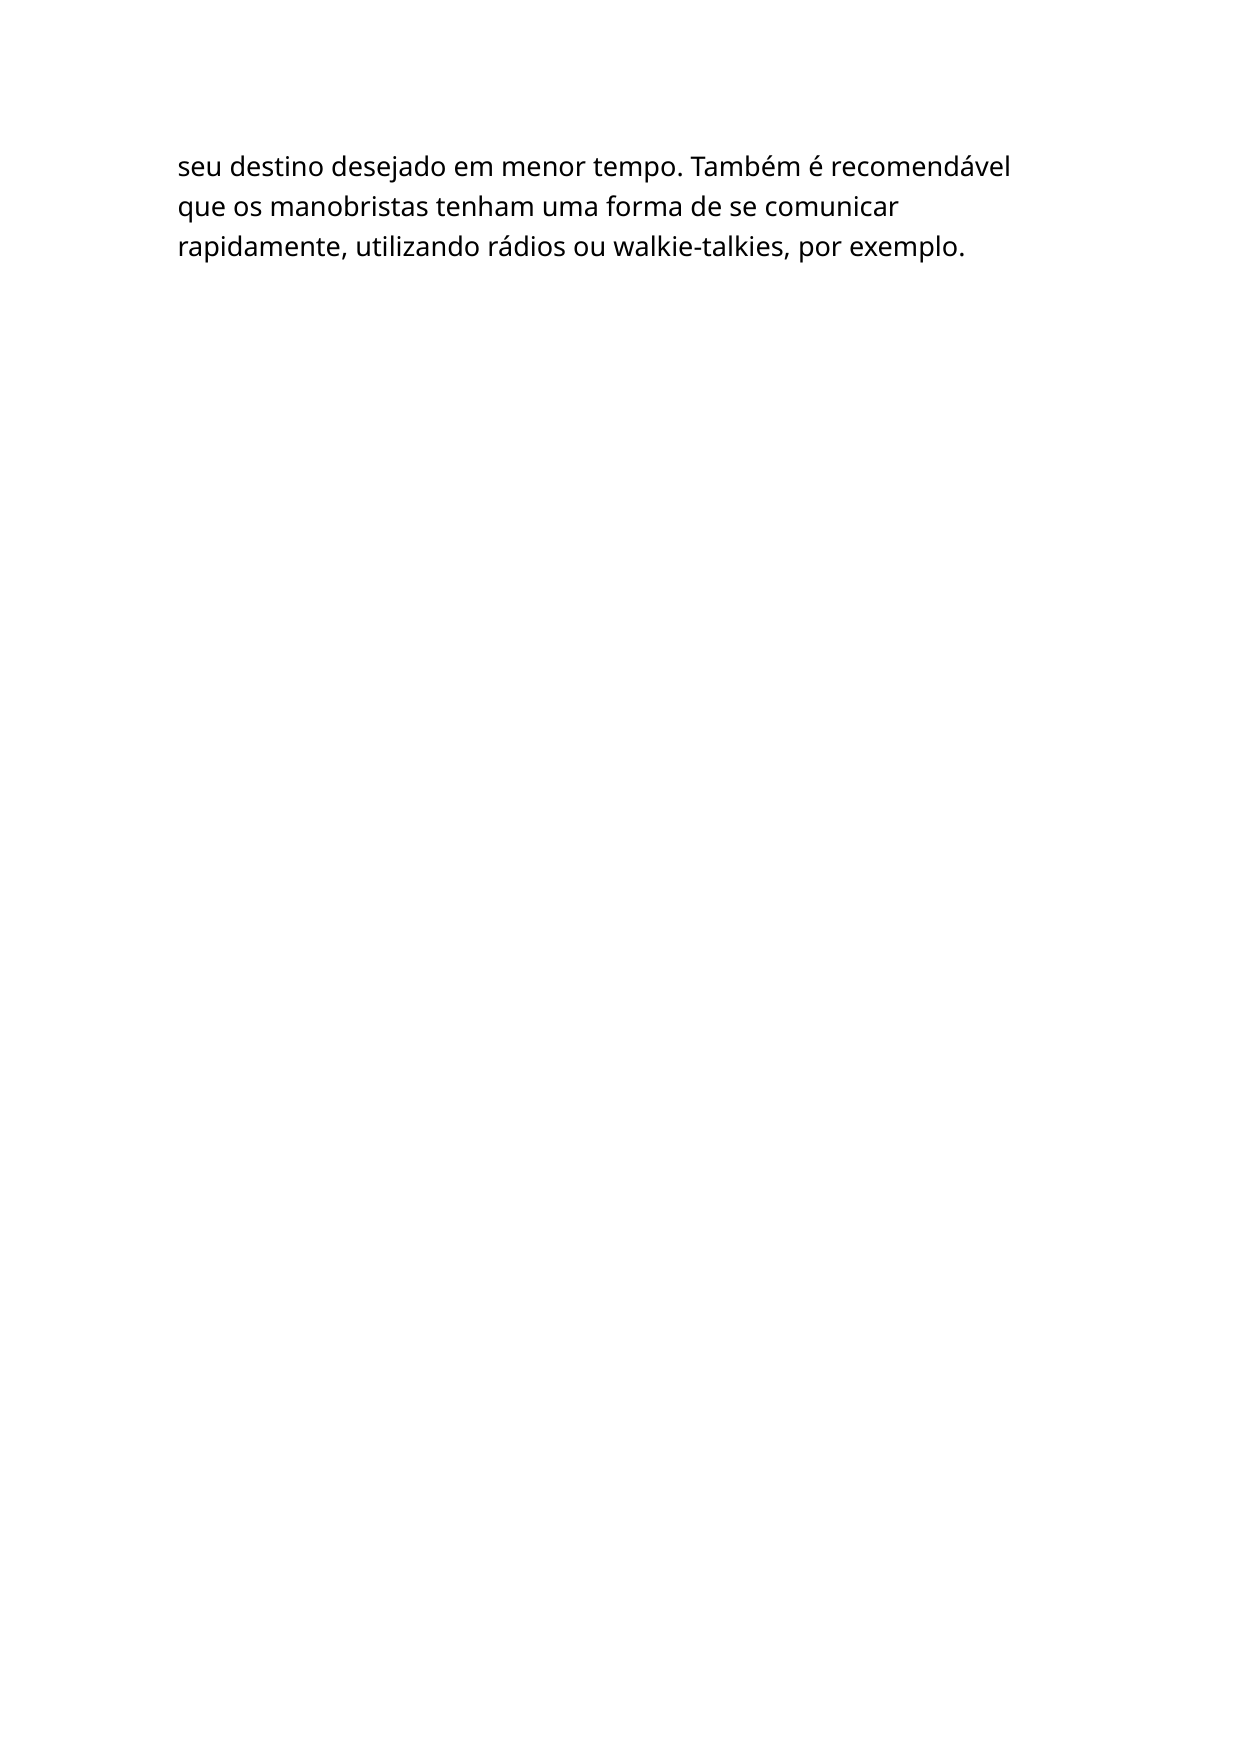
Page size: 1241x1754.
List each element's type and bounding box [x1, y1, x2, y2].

text [177, 148, 1063, 264]
